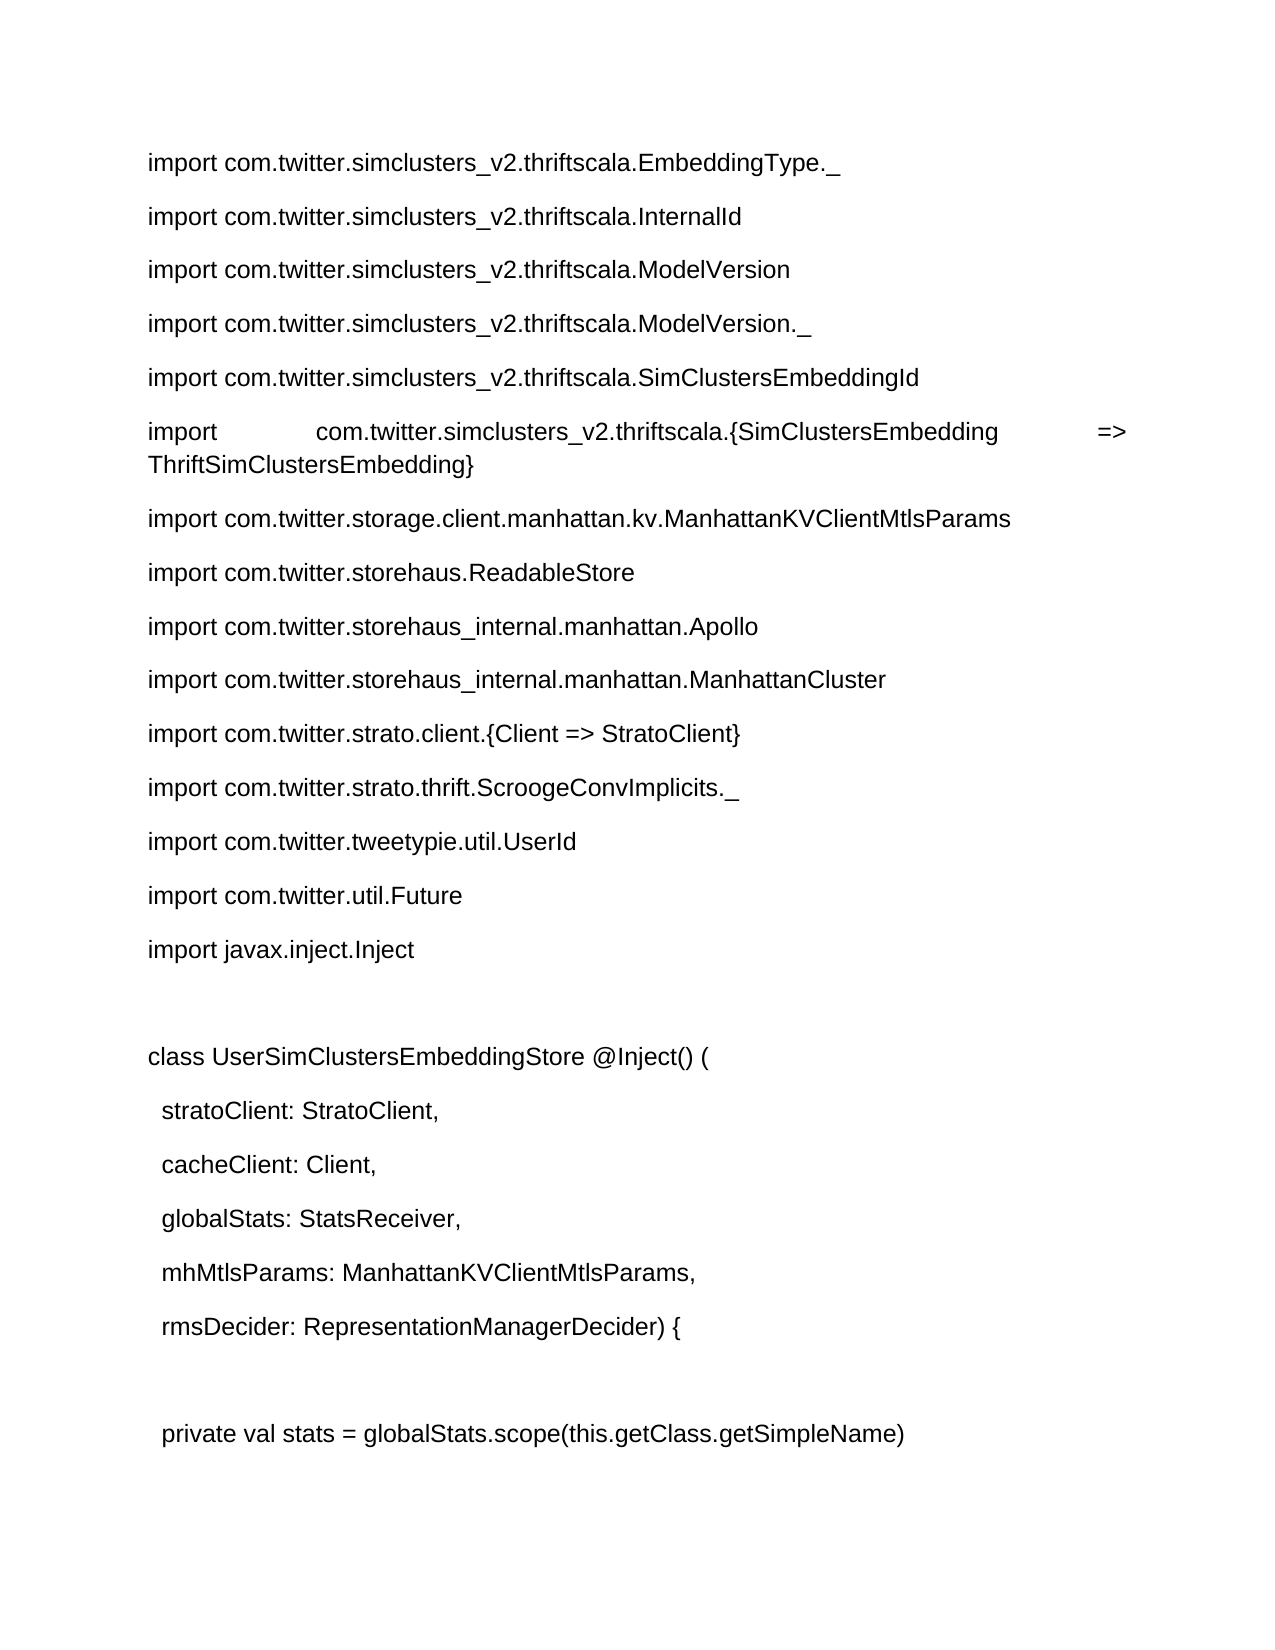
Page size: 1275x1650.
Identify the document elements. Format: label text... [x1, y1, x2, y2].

text import com.twitter.util.Future [148, 881, 1127, 909]
text import com.twitter.simclusters_v2.thriftscala.ModelVersion [148, 255, 1127, 284]
text mhMtlsParams: ManhattanKVClientMtlsParams, [148, 1258, 1127, 1286]
text import javax.inject.Inject [148, 934, 1127, 963]
text import com.twitter.strato.thrift.ScroogeConvImplicits._ [148, 773, 1127, 802]
text private val stats = globalStats.scope(this.getClass.getSimpleName) [148, 1419, 1127, 1448]
text import com.twitter.tweetypie.util.UserId [148, 827, 1127, 856]
text cacheClient: Client, [148, 1150, 1127, 1179]
text import com.twitter.storehaus.ReadableStore [148, 558, 1127, 586]
text import com.twitter.storehaus_internal.manhattan.ManhattanCluster [148, 665, 1127, 694]
text import com.twitter.simclusters_v2.thriftscala.SimClustersEmbeddingId [148, 363, 1127, 392]
text import com.twitter.simclusters_v2.thriftscala.EmbeddingType._ [148, 148, 1127, 176]
text import com.twitter.simclusters_v2.thriftscala.{SimClustersEmbedding => ThriftSimClustersEmbedding} [148, 417, 1127, 479]
text stratoClient: StratoClient, [148, 1096, 1127, 1125]
text import com.twitter.simclusters_v2.thriftscala.ModelVersion._ [148, 309, 1127, 338]
text globalStats: StatsReceiver, [148, 1204, 1127, 1233]
text import com.twitter.simclusters_v2.thriftscala.InternalId [148, 201, 1127, 230]
text import com.twitter.strato.client.{Client => StratoClient} [148, 719, 1127, 748]
text rmsDecider: RepresentationManagerDecider) { [148, 1312, 1127, 1340]
text class UserSimClustersEmbeddingStore @Inject() ( [148, 1042, 1127, 1071]
text import com.twitter.storehaus_internal.manhattan.Apollo [148, 611, 1127, 640]
text import com.twitter.storage.client.manhattan.kv.ManhattanKVClientMtlsParams [148, 504, 1127, 532]
